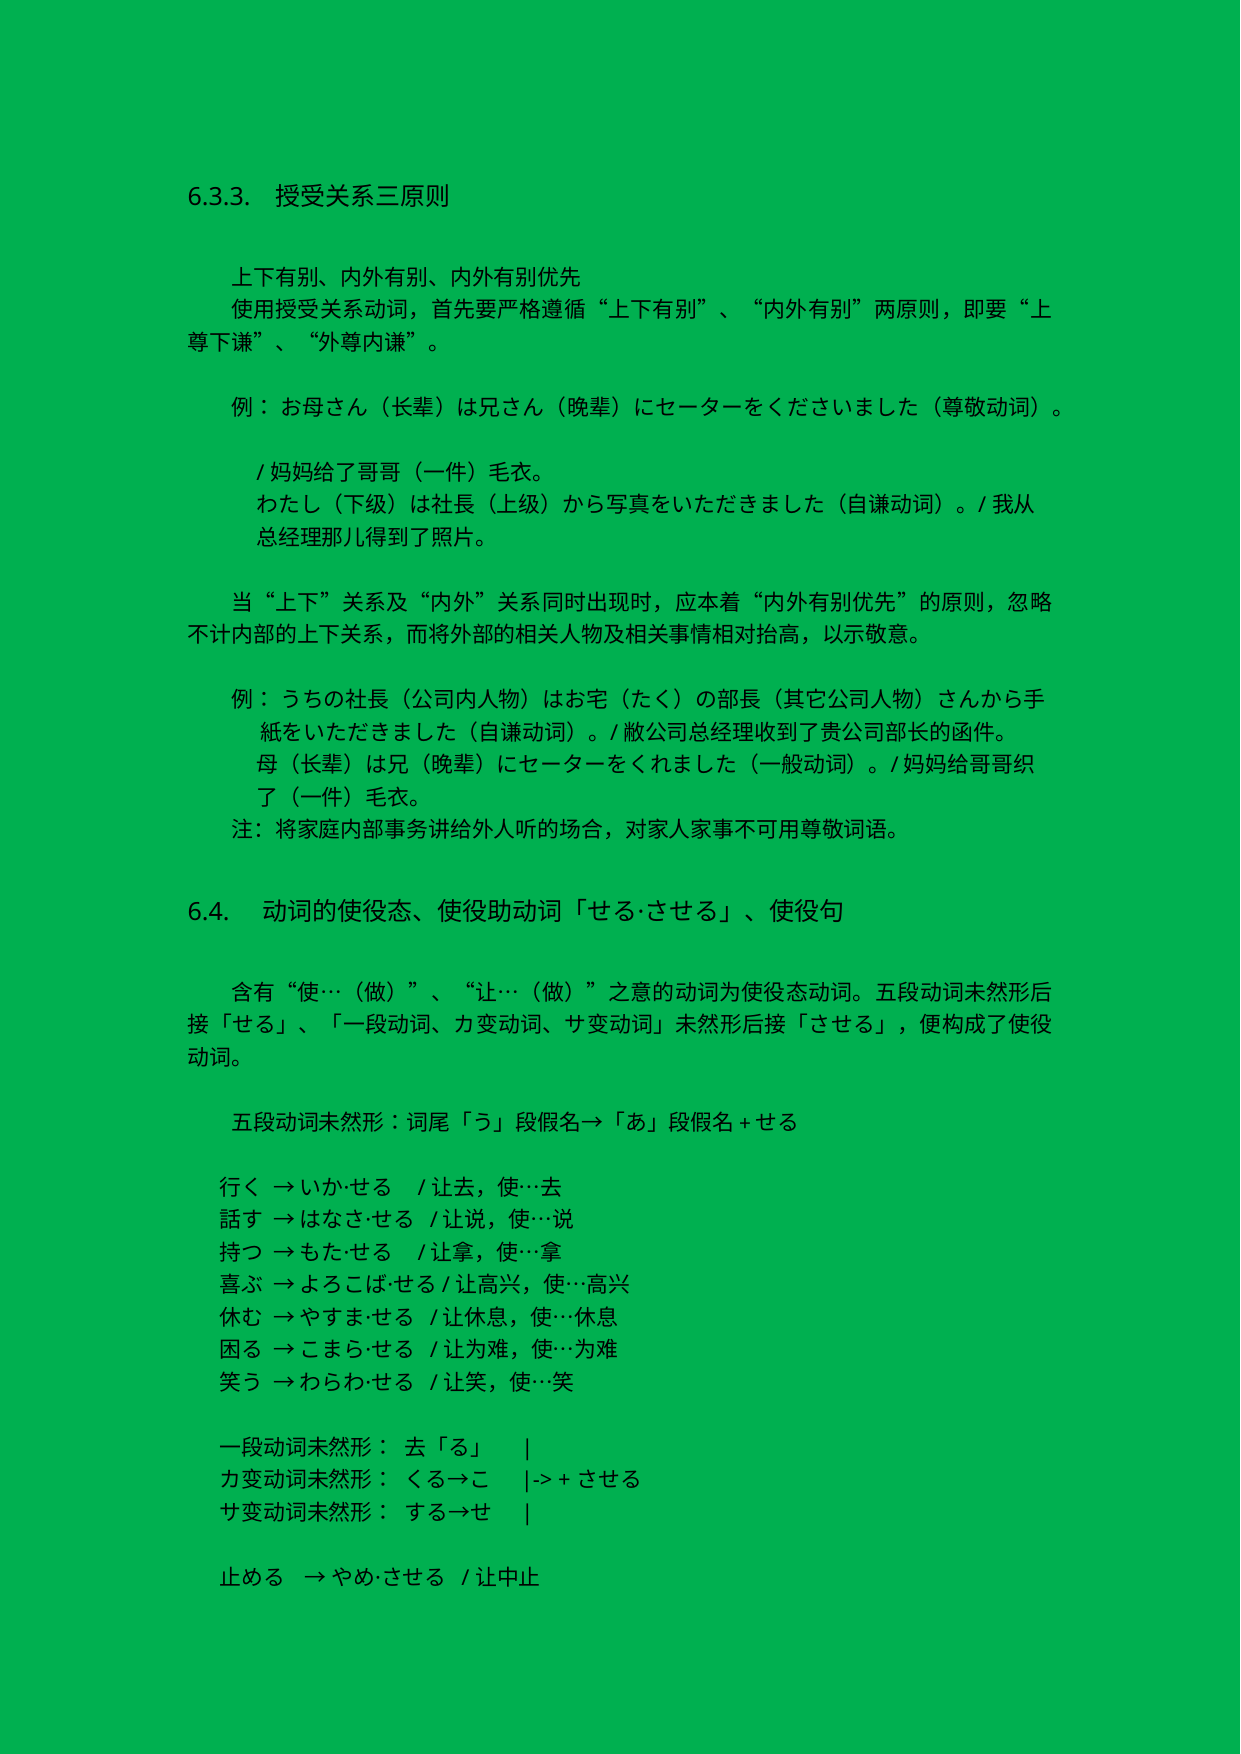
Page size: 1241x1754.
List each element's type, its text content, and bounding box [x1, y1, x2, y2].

text 困る → こまら·せる / 让为难，使…为难 [187, 1332, 1053, 1364]
text 了（一件）毛衣。 [187, 779, 1053, 812]
text / 妈妈给了哥哥（一件）毛衣。 [187, 454, 1053, 487]
list 授受关系三原则 [187, 162, 1053, 259]
text 行く → いか·せる / 让去，使…去 [187, 1169, 1053, 1202]
text 例： うちの社長（公司内人物）はお宅（たく）の部長（其它公司人物）さんから手 [187, 682, 1053, 714]
text サ变动词未然形： する→せ | [187, 1494, 1053, 1559]
text 喜ぶ → よろこば·せる / 让高兴，使…高兴 [187, 1267, 1053, 1299]
text 总经理那儿得到了照片。 [187, 519, 1053, 584]
text 含有“使…（做）”、“让…（做）”之意的动词为使役态动词。五段动词未然形后接「せる」、「一段动词、カ变动词、サ变动词」未然形后接「させる」，便构成了使役动词。 [187, 974, 1053, 1104]
text 五段动词未然形：词尾「う」段假名→「あ」段假名 + せる [187, 1104, 1053, 1169]
text 例： お母さん（长辈）は兄さん（晚辈）にセーターをくださいました（尊敬动词）。 [187, 389, 1053, 454]
text わたし（下级）は社長（上级）から写真をいただきました（自谦动词）。/ 我从 [187, 487, 1053, 519]
text 注：将家庭内部事务讲给外人听的场合，对家人家事不可用尊敬词语。 [187, 812, 1053, 877]
text カ变动词未然形： くる→こ |-> + させる [187, 1462, 1053, 1494]
list 动词的使役态、使役助动词「せる·させる」、使役句 [187, 877, 1053, 974]
text 一段动词未然形： 去「る」 | [187, 1429, 1053, 1462]
text 紙をいただきました（自谦动词）。/ 敝公司总经理收到了贵公司部长的函件。 [187, 714, 1053, 747]
text 母（长辈）は兄（晚辈）にセーターをくれました（一般动词）。/ 妈妈给哥哥织 [187, 747, 1053, 779]
text 当“上下”关系及“内外”关系同时出现时，应本着“内外有别优先”的原则，忽略不计内部的上下关系，而将外部的相关人物及相关事情相对抬高，以示敬意。 [187, 584, 1053, 682]
text 止める → やめ·させる / 让中止 [187, 1559, 1053, 1592]
text 使用授受关系动词，首先要严格遵循“上下有别”、“内外有别”两原则，即要“上尊下谦”、“外尊内谦”。 [187, 292, 1053, 389]
text 持つ → もた·せる / 让拿，使…拿 [187, 1234, 1053, 1267]
text 笑う → わらわ·せる / 让笑，使…笑 [187, 1364, 1053, 1429]
text 話す → はなさ·せる / 让说，使…说 [187, 1202, 1053, 1234]
text 休む → やすま·せる / 让休息，使…休息 [187, 1299, 1053, 1332]
text 上下有别、内外有别、内外有别优先 [187, 259, 1053, 292]
